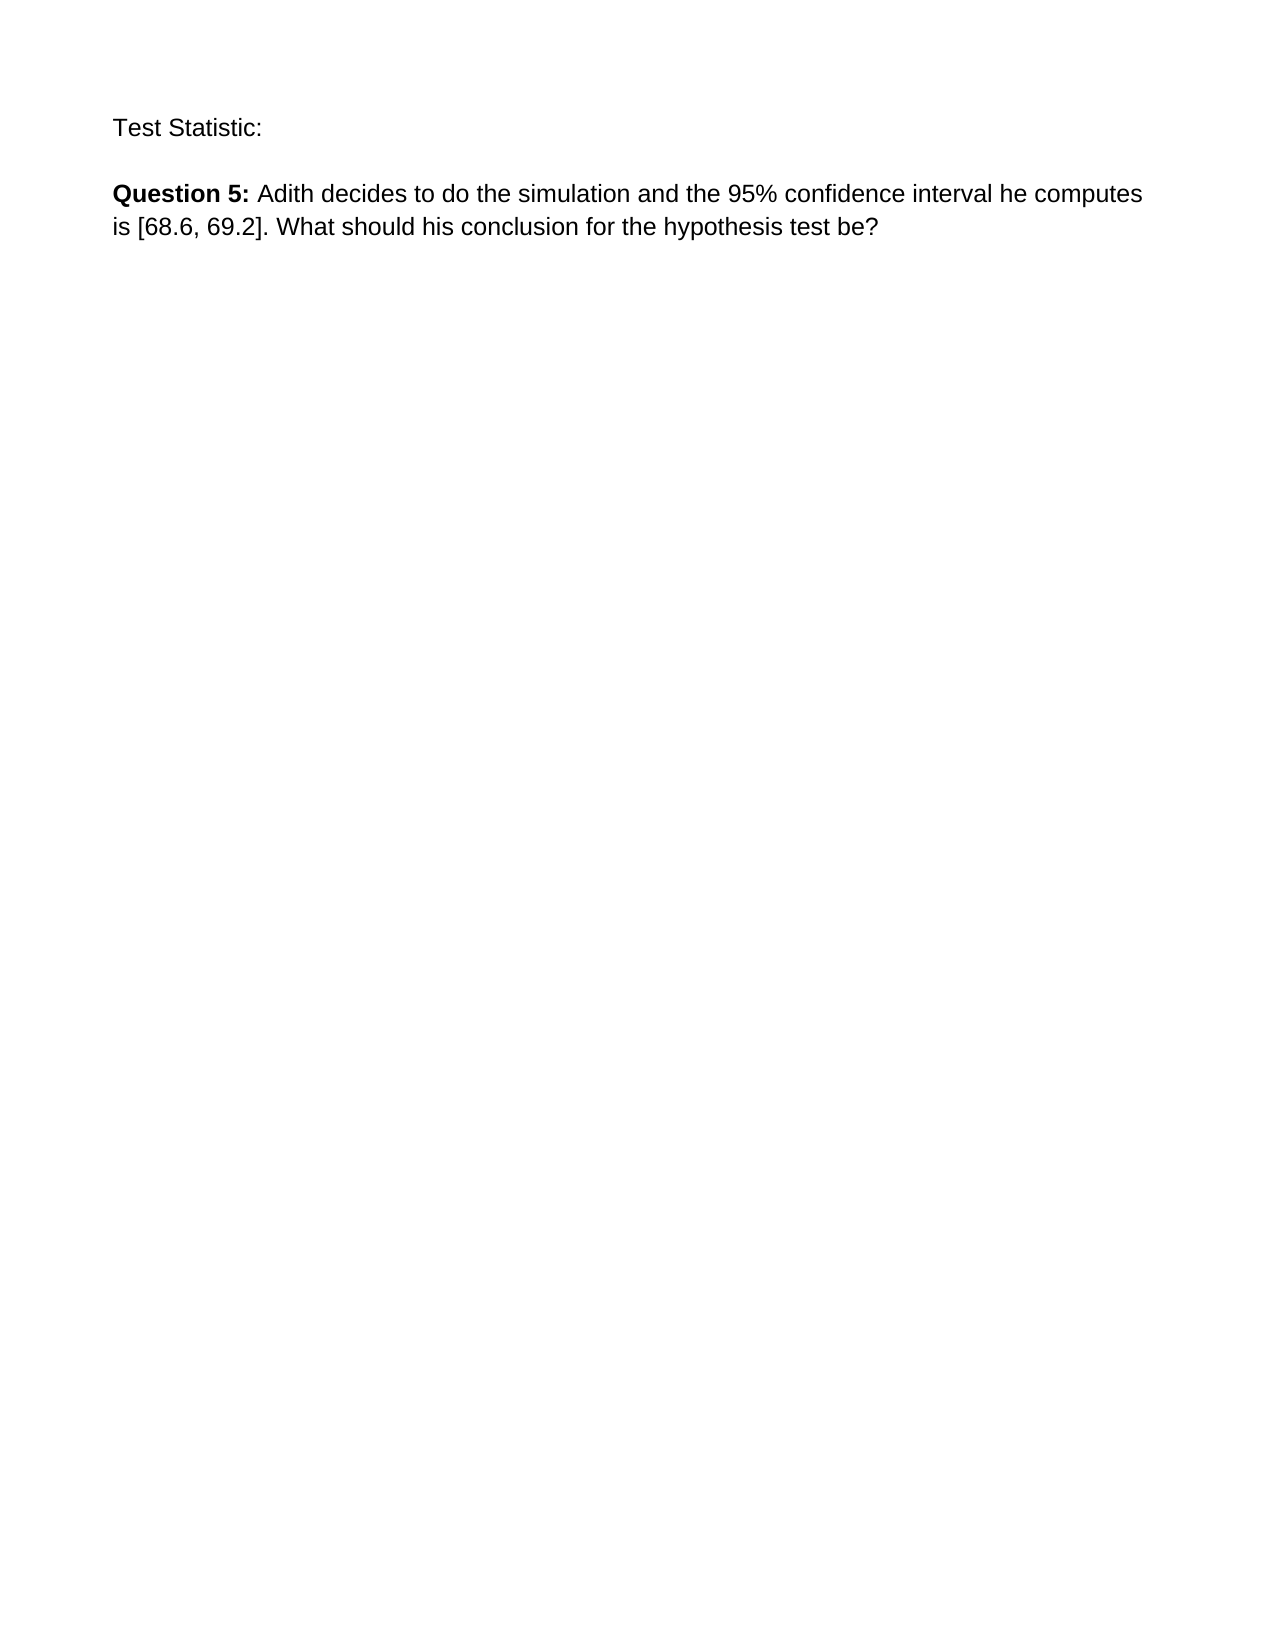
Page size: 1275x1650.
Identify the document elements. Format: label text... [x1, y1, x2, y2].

text Question 5: Adith decides to do the simulation and the 95% confidence interval he computes is [68.6, 69.2]. What should his conclusion for the hypothesis test be? [112, 178, 1162, 240]
text Test Statistic: [112, 112, 1162, 141]
